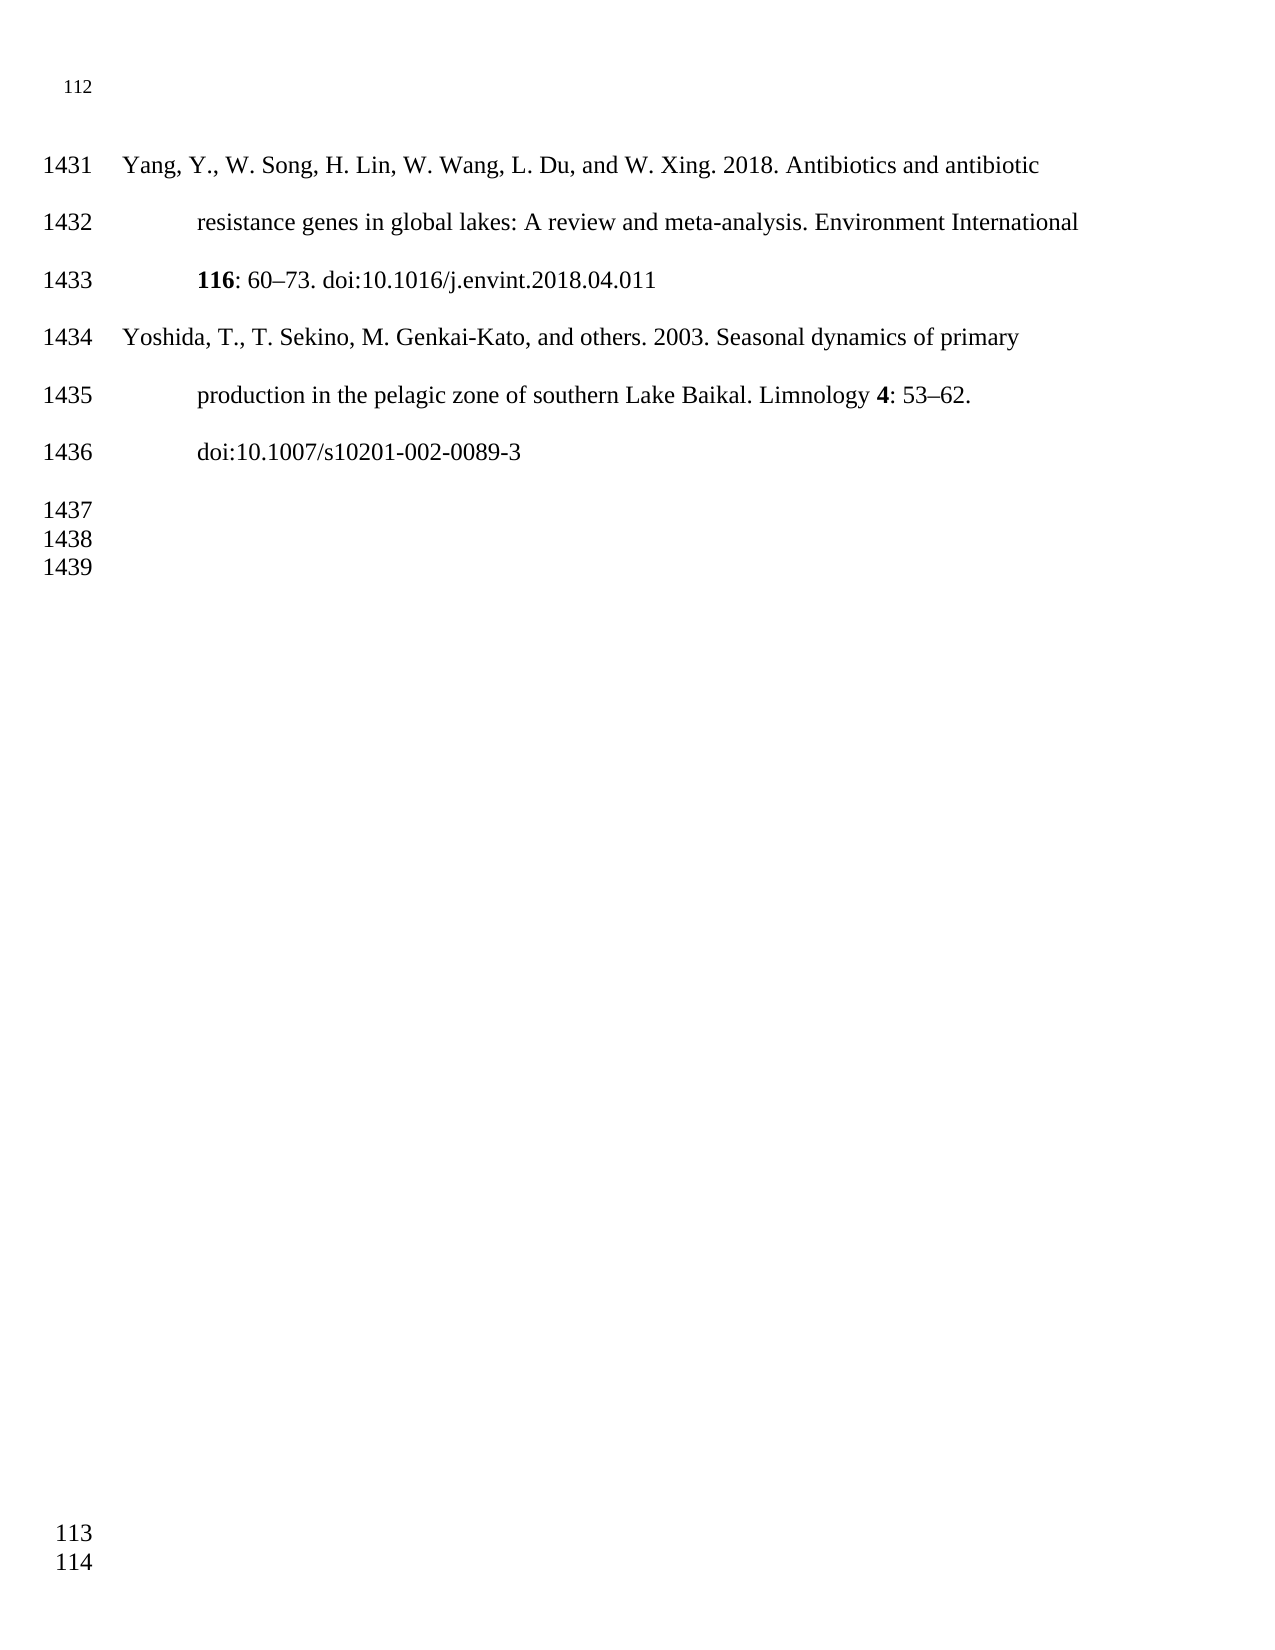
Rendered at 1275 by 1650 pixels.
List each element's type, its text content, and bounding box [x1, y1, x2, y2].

text Yang, Y., W. Song, H. Lin, W. Wang, L. Du, and W. Xing. 2018. Antibiotics and antibiotic resistance genes in global lakes: A review and meta-analysis. Environment International 116: 60–73. doi:10.1016/j.envint.2018.04.011 [122, 150, 1125, 294]
text Yoshida, T., T. Sekino, M. Genkai-Kato, and others. 2003. Seasonal dynamics of primary production in the pelagic zone of southern Lake Baikal. Limnology 4: 53–62. doi:10.1007/s10201-002-0089-3 [122, 322, 1125, 466]
